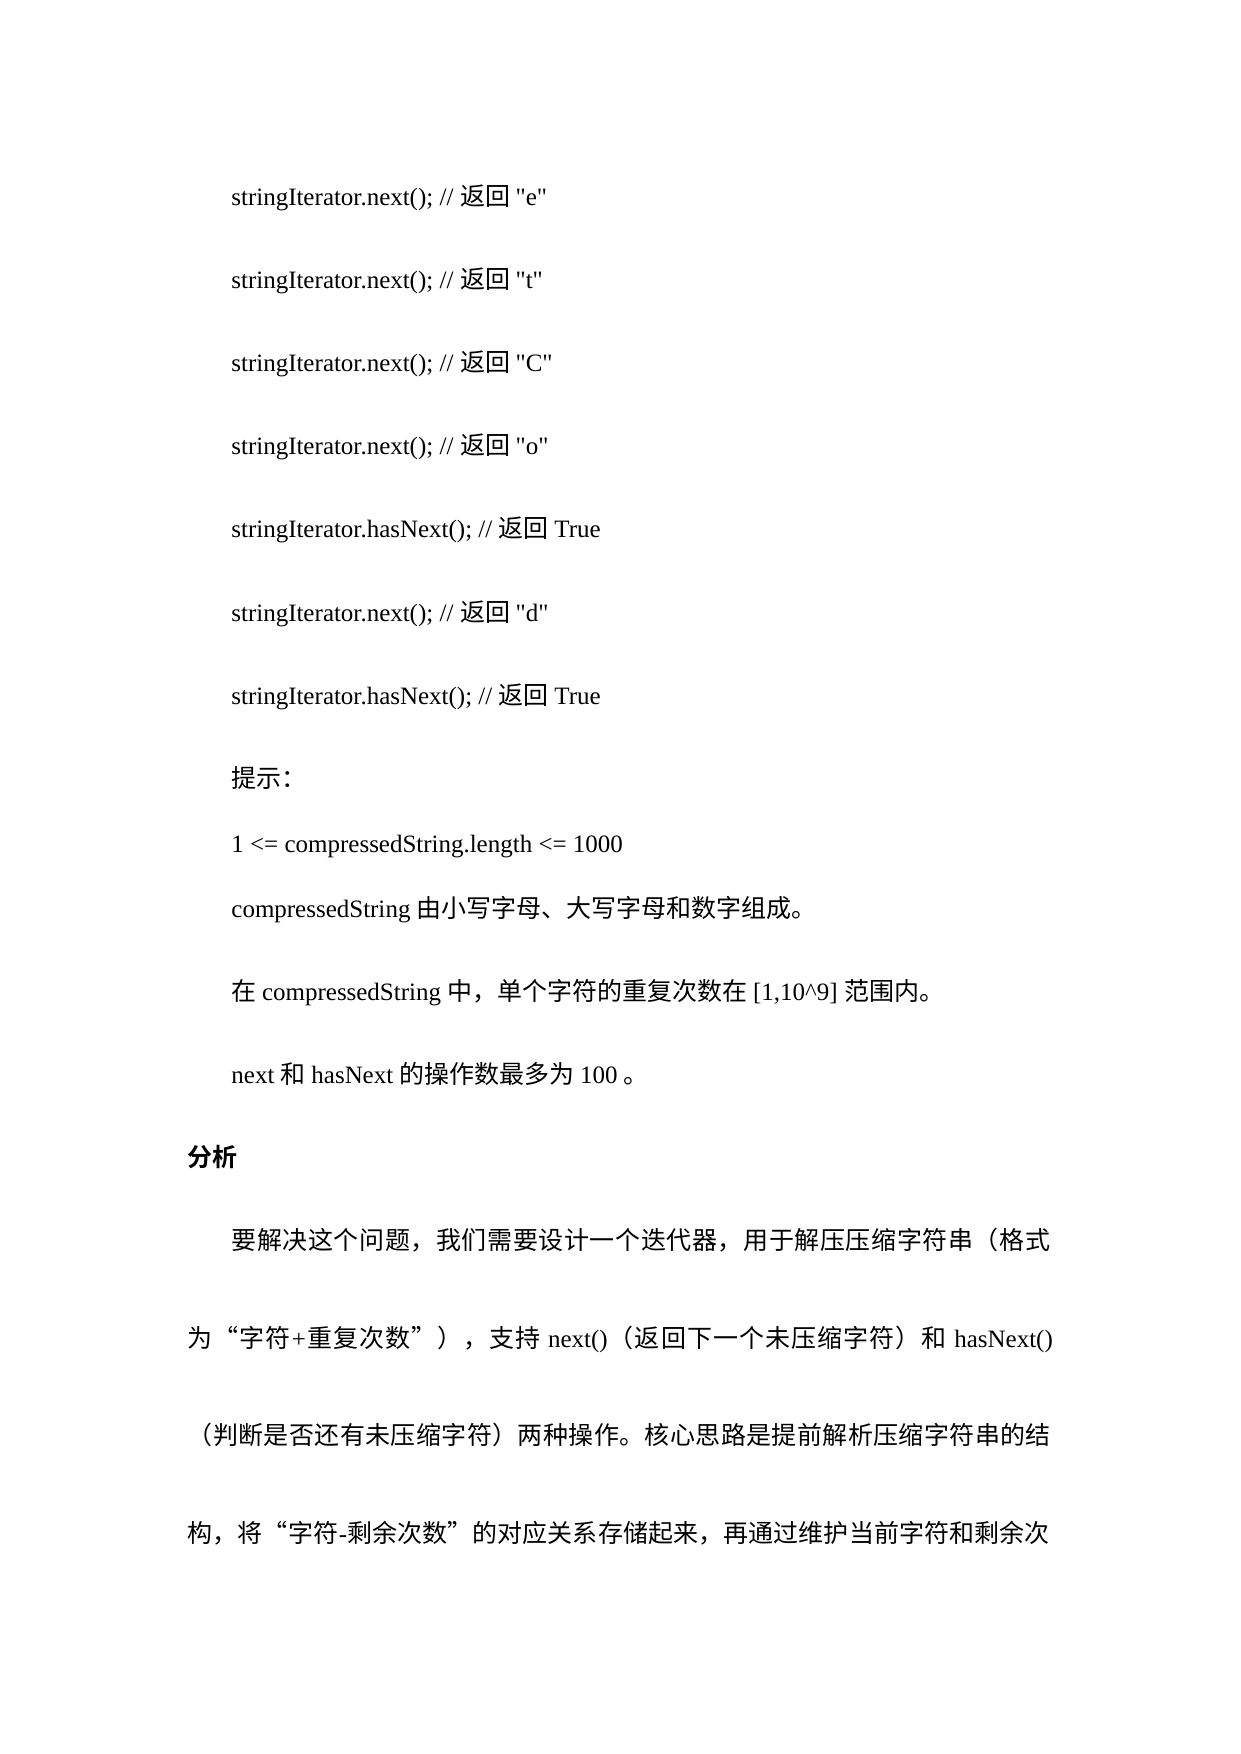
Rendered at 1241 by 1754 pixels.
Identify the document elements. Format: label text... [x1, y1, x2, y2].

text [187, 162, 1053, 227]
text next 和 hasNext 的操作数最多为 100 。 [187, 1040, 1053, 1105]
text 在 compressedString 中，单个字符的重复次数在 [1,10^9] 范围内。 [187, 957, 1053, 1022]
text stringIterator.hasNext(); // 返回 True [187, 494, 1053, 559]
text stringIterator.next(); // 返回 "d" [187, 578, 1053, 643]
text stringIterator.next(); // 返回 "t" [187, 245, 1053, 310]
text 提示： [187, 744, 1053, 809]
subtitle 分析 [187, 1123, 1053, 1188]
text compressedString 由小写字母、大写字母和数字组成。 [187, 874, 1053, 939]
text stringIterator.hasNext(); // 返回 True [187, 661, 1053, 726]
text stringIterator.next(); // 返回 "C" [187, 328, 1053, 393]
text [187, 1206, 1053, 1564]
text stringIterator.next(); // 返回 "o" [187, 411, 1053, 476]
text 1 <= compressedString.length <= 1000 [187, 827, 1053, 859]
